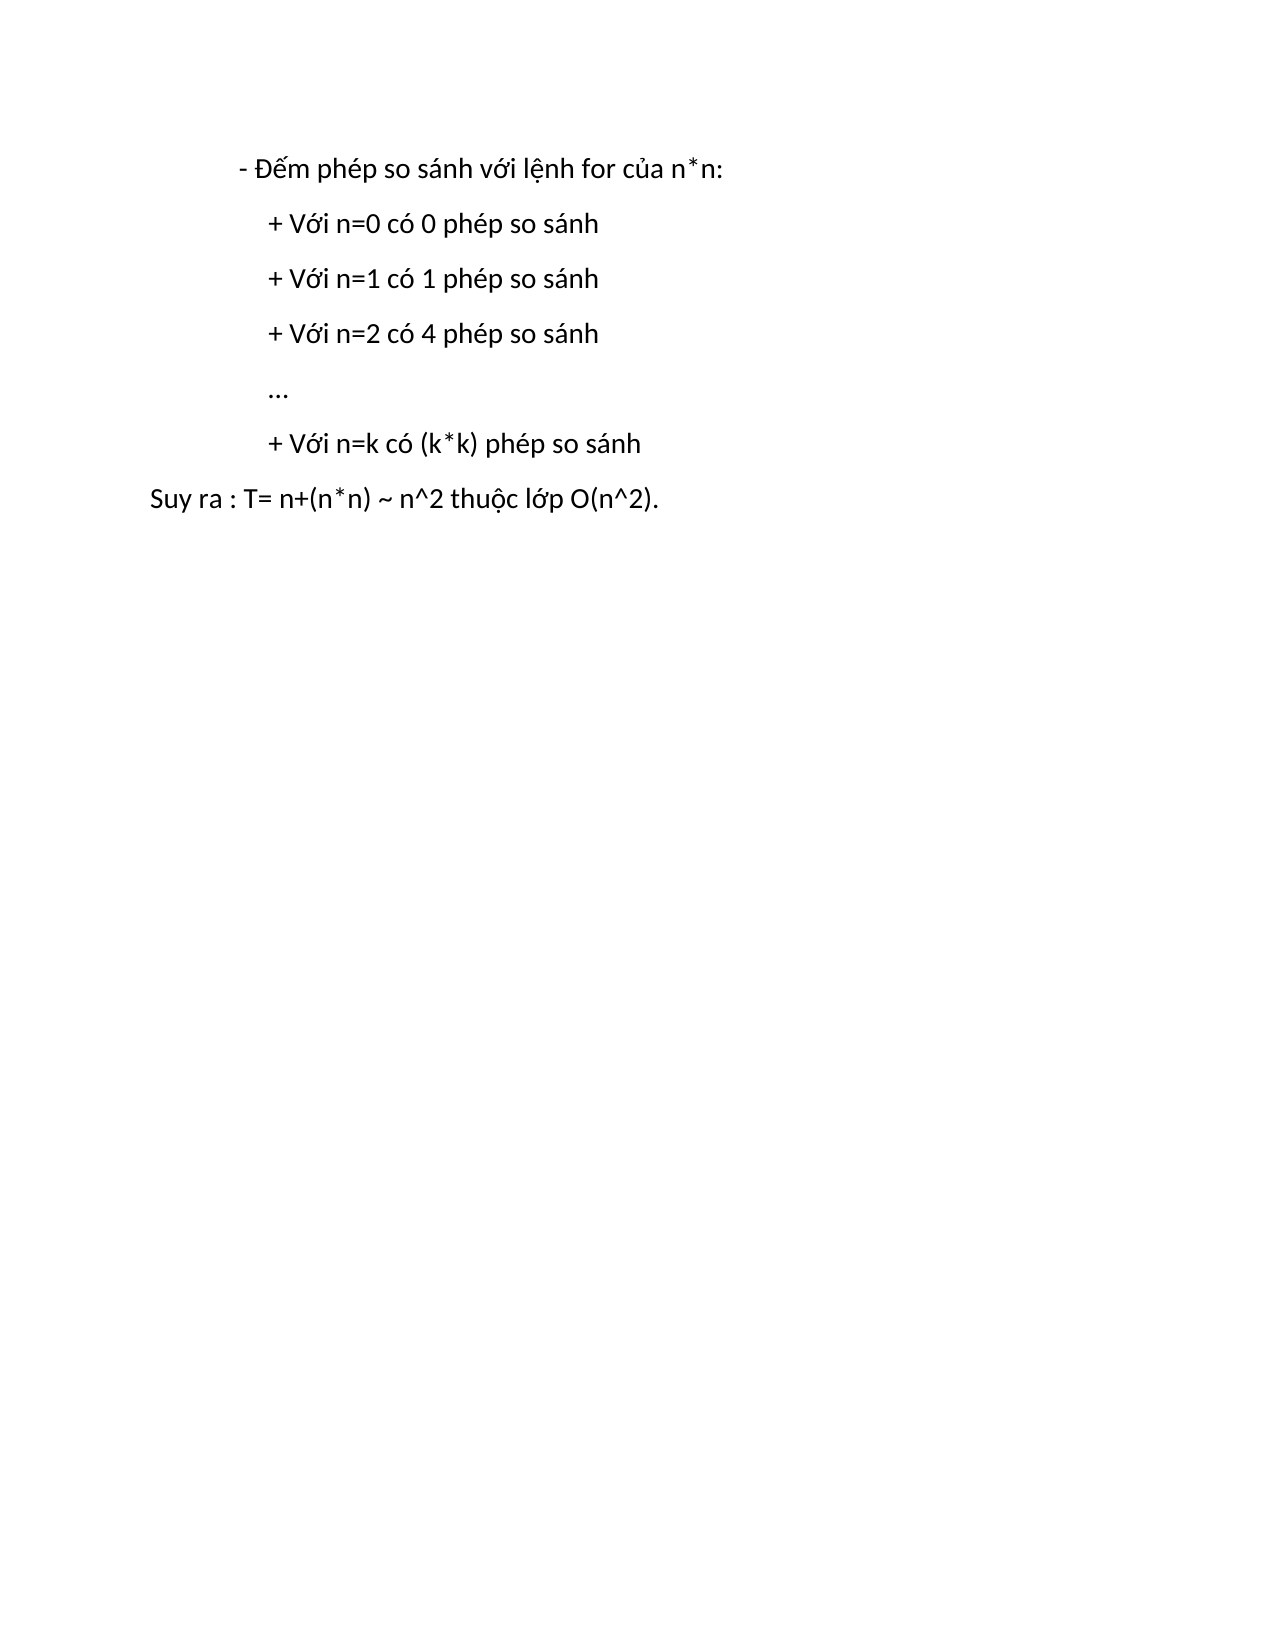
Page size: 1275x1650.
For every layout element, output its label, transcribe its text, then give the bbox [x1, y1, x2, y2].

text + Với n=1 có 1 phép so sánh [150, 260, 1125, 296]
text … [150, 370, 1125, 406]
text + Với n=2 có 4 phép so sánh [150, 315, 1125, 351]
text + Với n=0 có 0 phép so sánh [150, 205, 1125, 241]
text Suy ra : T= n+(n*n) ~ n^2 thuộc lớp O(n^2). [150, 481, 1125, 516]
text - Đếm phép so sánh với lệnh for của n*n: [150, 150, 1125, 186]
text + Với n=k có (k*k) phép so sánh [150, 426, 1125, 461]
